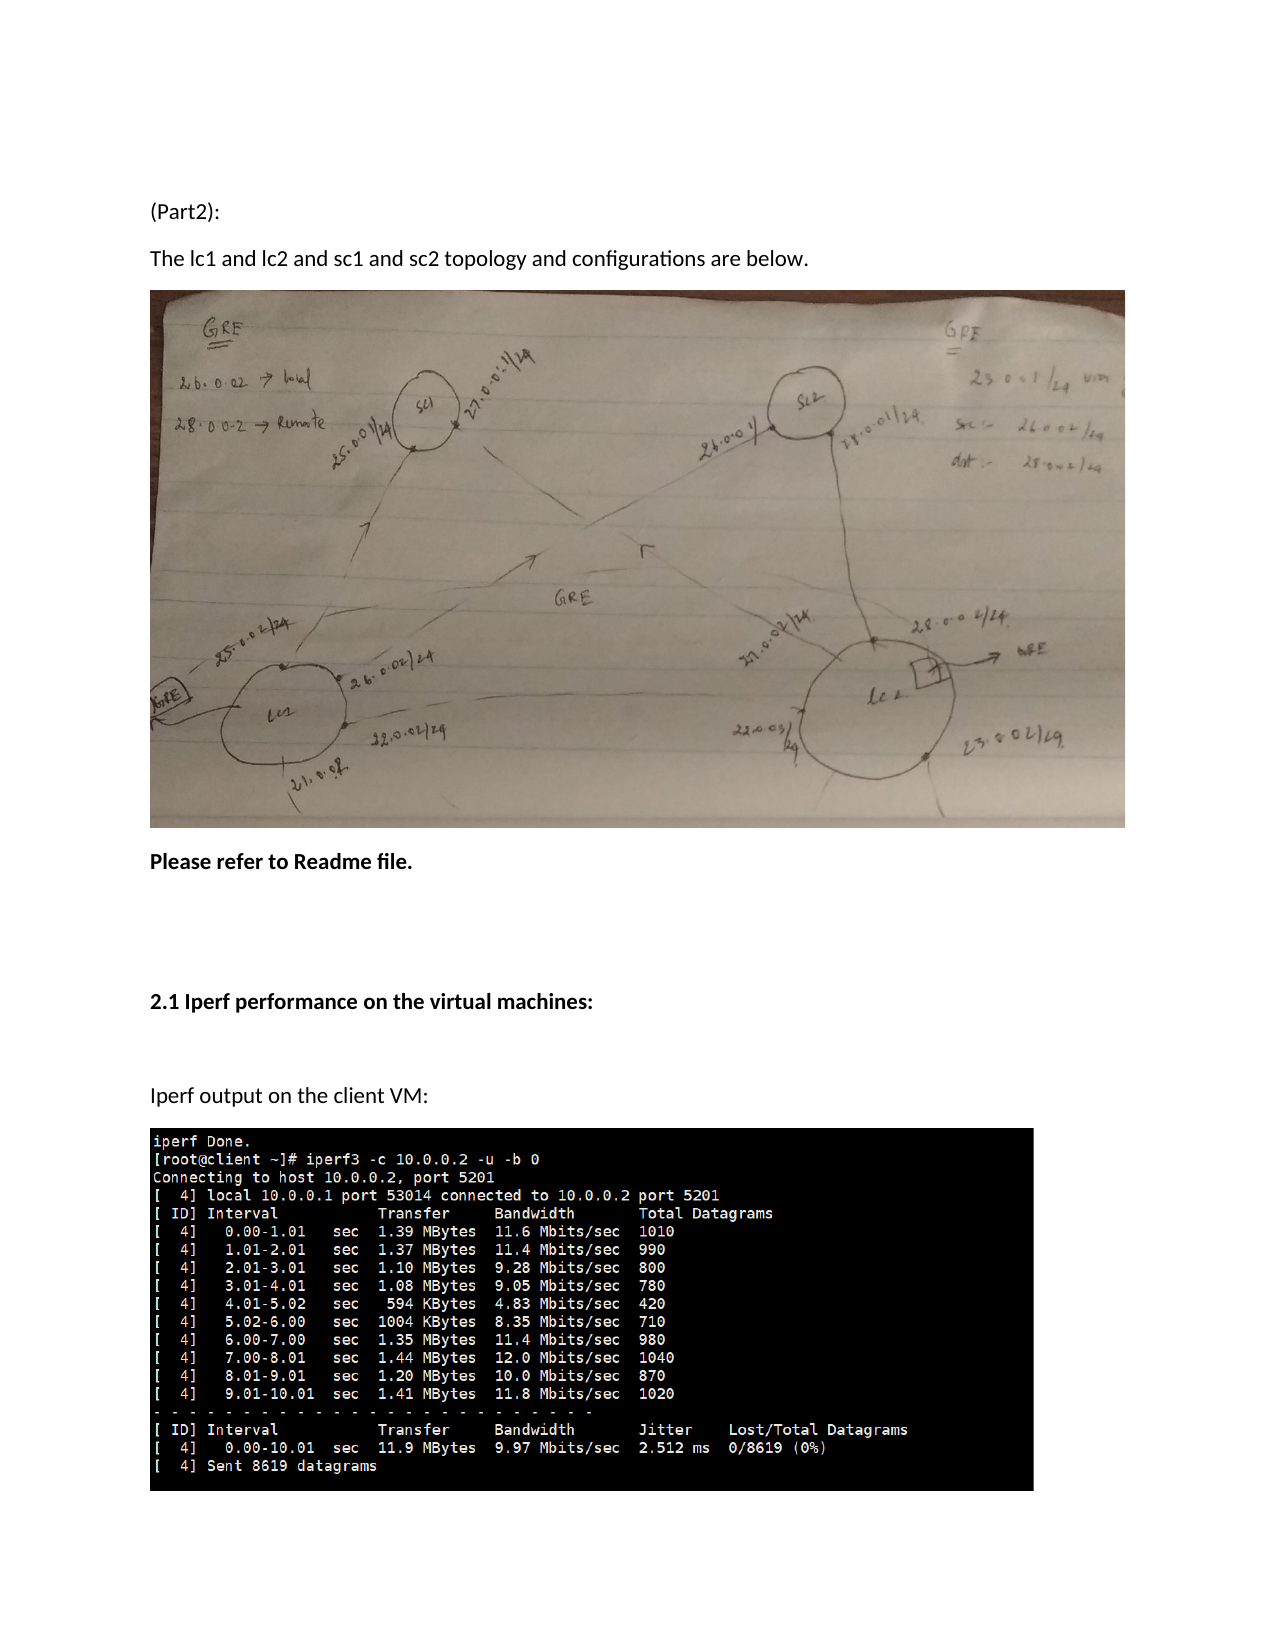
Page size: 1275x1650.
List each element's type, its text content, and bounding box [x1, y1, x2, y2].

picture [150, 290, 1125, 828]
text The lc1 and lc2 and sc1 and sc2 topology and configurations are below. [150, 244, 1125, 272]
text Please refer to Readme file. [150, 847, 1125, 875]
picture [150, 1128, 1034, 1491]
text Iperf output on the client VM: [150, 1081, 1125, 1109]
text 2.1 Iperf performance on the virtual machines: [150, 987, 1125, 1016]
text (Part2): [150, 197, 1125, 225]
